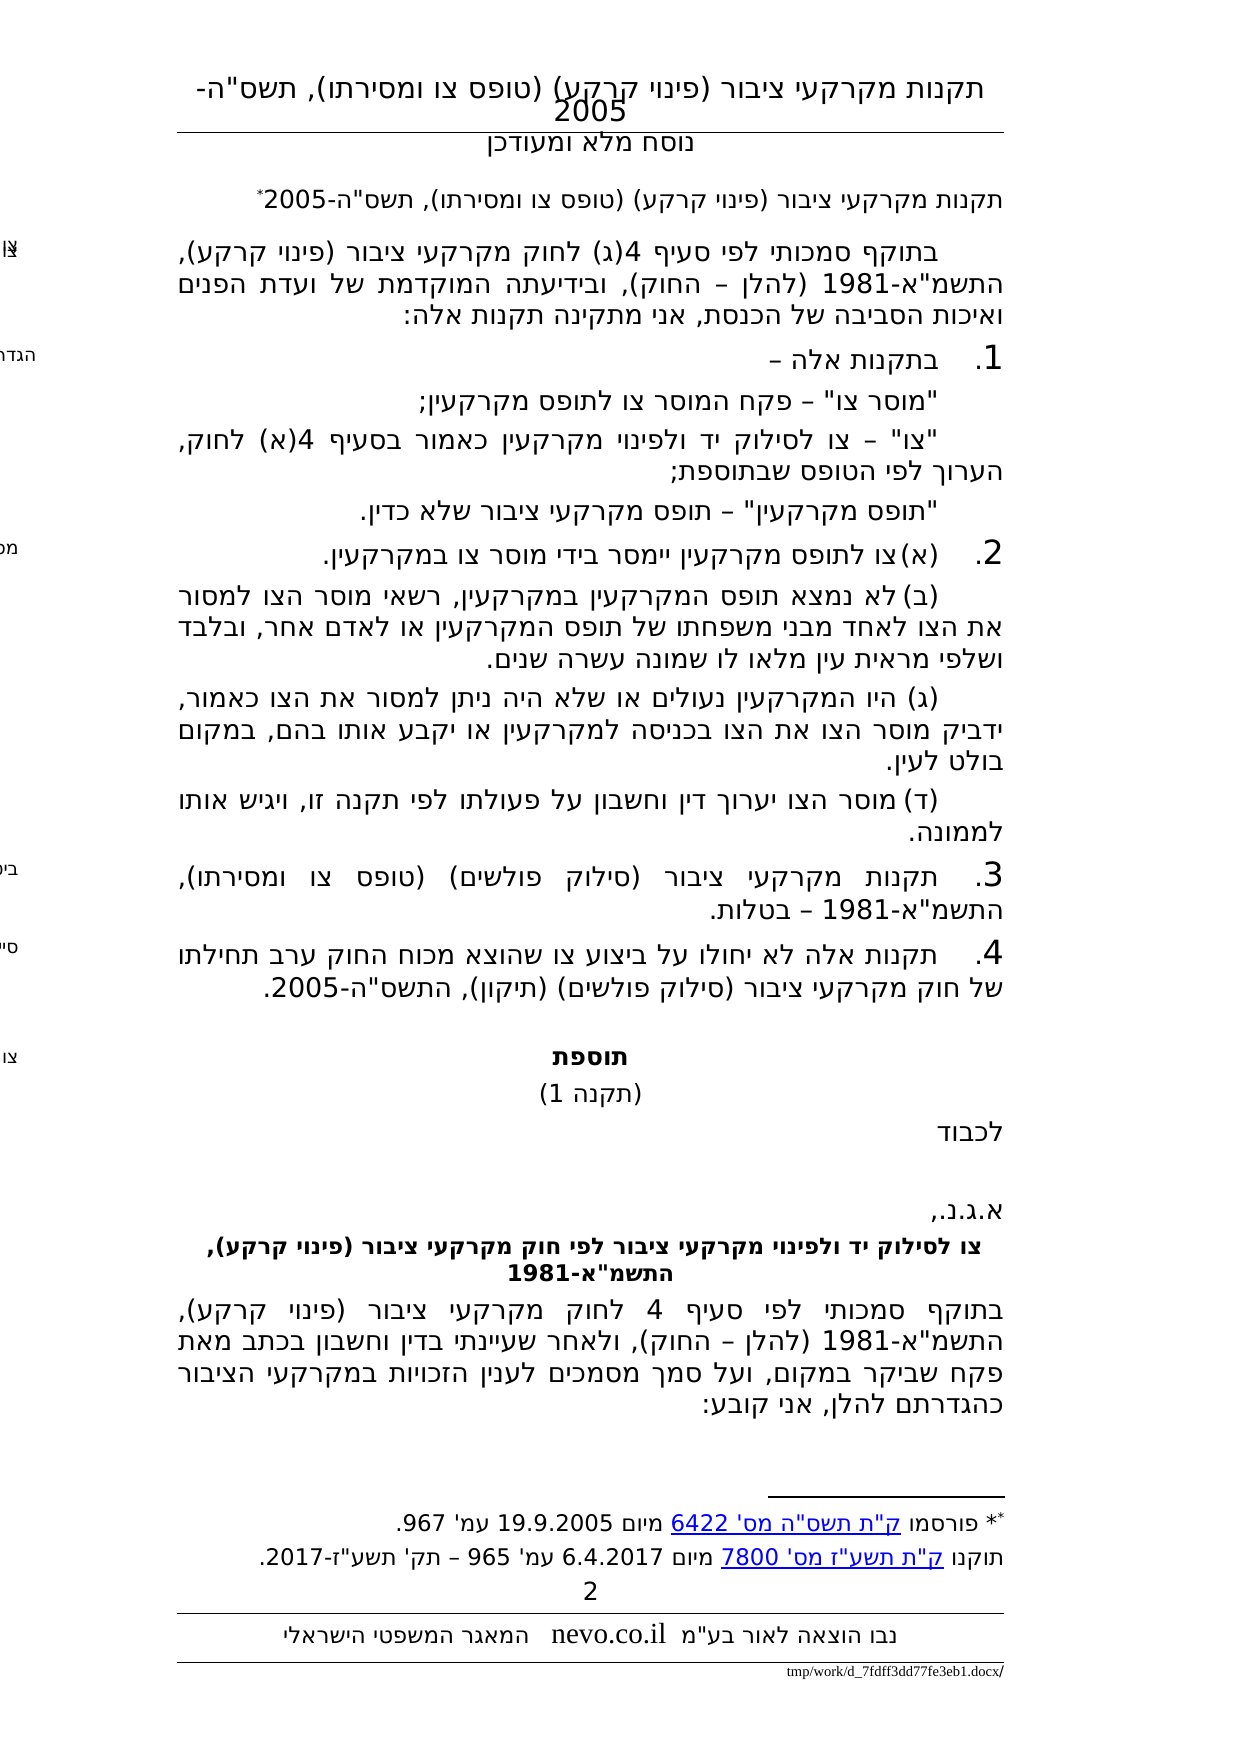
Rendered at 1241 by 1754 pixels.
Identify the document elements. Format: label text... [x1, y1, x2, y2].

text בתוקף סמכותי לפי סעיף 4 לחוק מקרקעי ציבור (פינוי קרקע), התשמ"א-1981 (להלן – החוק), ולאחר שעיינתי בדין וחשבון בכתב מאת פקח שביקר במקום, ועל סמך מסמכים לענין הזכויות במקרקעי הציבור כהגדרתם להלן, אני קובע: [177, 1294, 1004, 1420]
text (ד) מוסר הצו יערוך דין וחשבון על פעולתו לפי תקנה זו, ויגיש אותו לממונה. [177, 784, 1004, 848]
text "צו" – צו לסילוק יד ולפינוי מקרקעין כאמור בסעיף 4(א) לחוק, הערוך לפי הטופס שבתוספת; [177, 424, 1004, 487]
text (תקנה 1) [177, 1079, 1004, 1108]
text 1. בתקנות אלה – [177, 339, 1004, 378]
text "תופס מקרקעין" – תופס מקרקעי ציבור שלא כדין. [177, 495, 1004, 526]
text לכבוד [177, 1116, 1004, 1147]
text 2. (א) צו לתופס מקרקעין יימסר בידי מוסר צו במקרקעין. [177, 534, 1004, 573]
text צו לסילוק יד ולפינוי מקרקעי ציבור לפי חוק מקרקעי ציבור (פינוי קרקע), התשמ"א-1981 [177, 1233, 1004, 1286]
text 4. תקנות אלה לא יחולו על ביצוע צו שהוצא מכוח החוק ערב תחילתו של חוק מקרקעי ציבור (סילוק פולשים) (תיקון), התשס"ה-2005. [177, 933, 1004, 1003]
text "מוסר צו" – פקח המוסר צו לתופס מקרקעין; [177, 385, 1004, 417]
text א.ג.נ., [177, 1194, 1004, 1226]
text 3. תקנות מקרקעי ציבור (סילוק פולשים) (טופס צו ומסירתו), התשמ"א-1981 – בטלות. [177, 855, 1004, 926]
text תוספת [177, 1043, 1004, 1072]
text (ב) לא נמצא תופס המקרקעין במקרקעין, רשאי מוסר הצו למסור את הצו לאחד מבני משפחתו של תופס המקרקעין או לאדם אחר, ובלבד ושלפי מראית עין מלאו לו שמונה עשרה שנים. [177, 580, 1004, 675]
text בתוקף סמכותי לפי סעיף 4(ג) לחוק מקרקעי ציבור (פינוי קרקע), התשמ"א-1981 (להלן – החוק), ובידיעתה המוקדמת של ועדת הפנים ואיכות הסביבה של הכנסת, אני מתקינה תקנות אלה: [177, 237, 1004, 331]
text (ג) היו המקרקעין נעולים או שלא היה ניתן למסור את הצו כאמור, ידביק מוסר הצו את הצו בכניסה למקרקעין או יקבע אותו בהם, במקום בולט לעין. [177, 682, 1004, 777]
